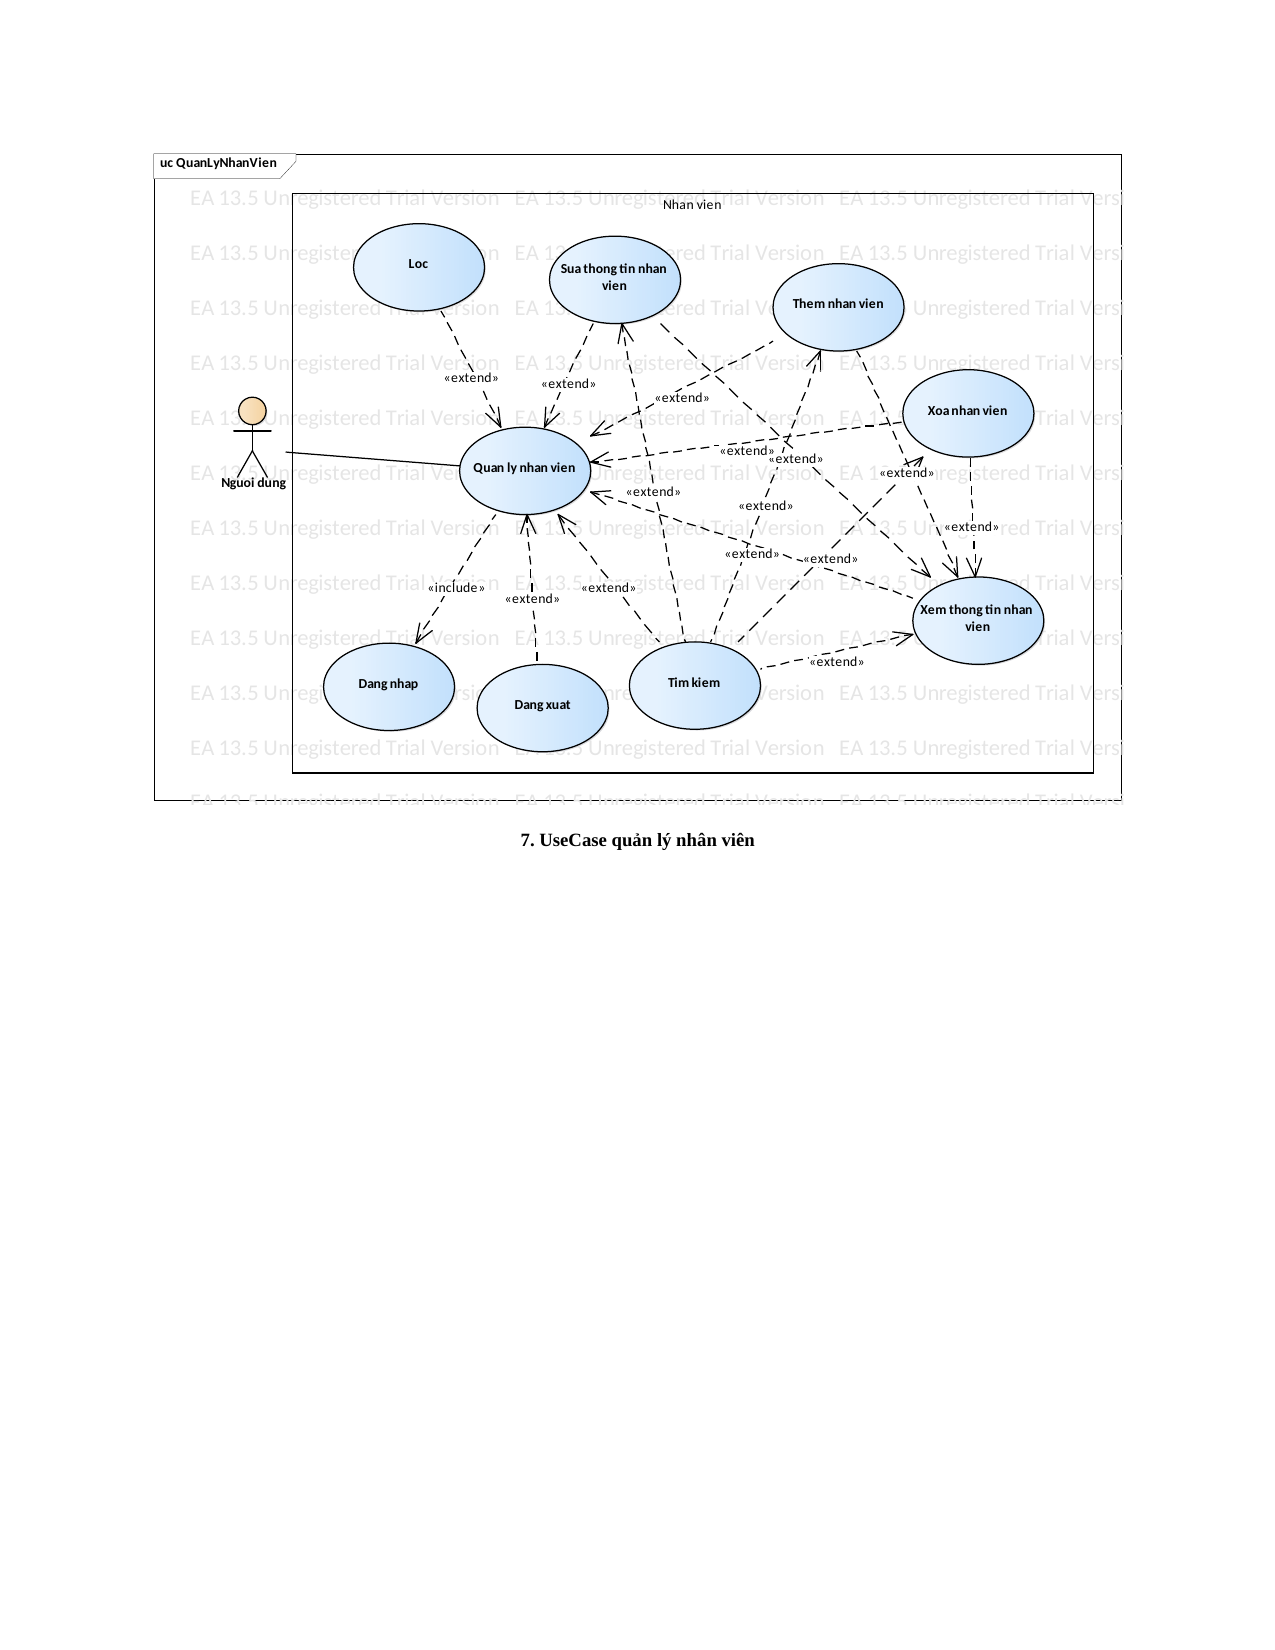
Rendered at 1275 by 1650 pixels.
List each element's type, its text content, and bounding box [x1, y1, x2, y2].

text 7. UseCase quản lý nhân viên [150, 829, 1125, 851]
